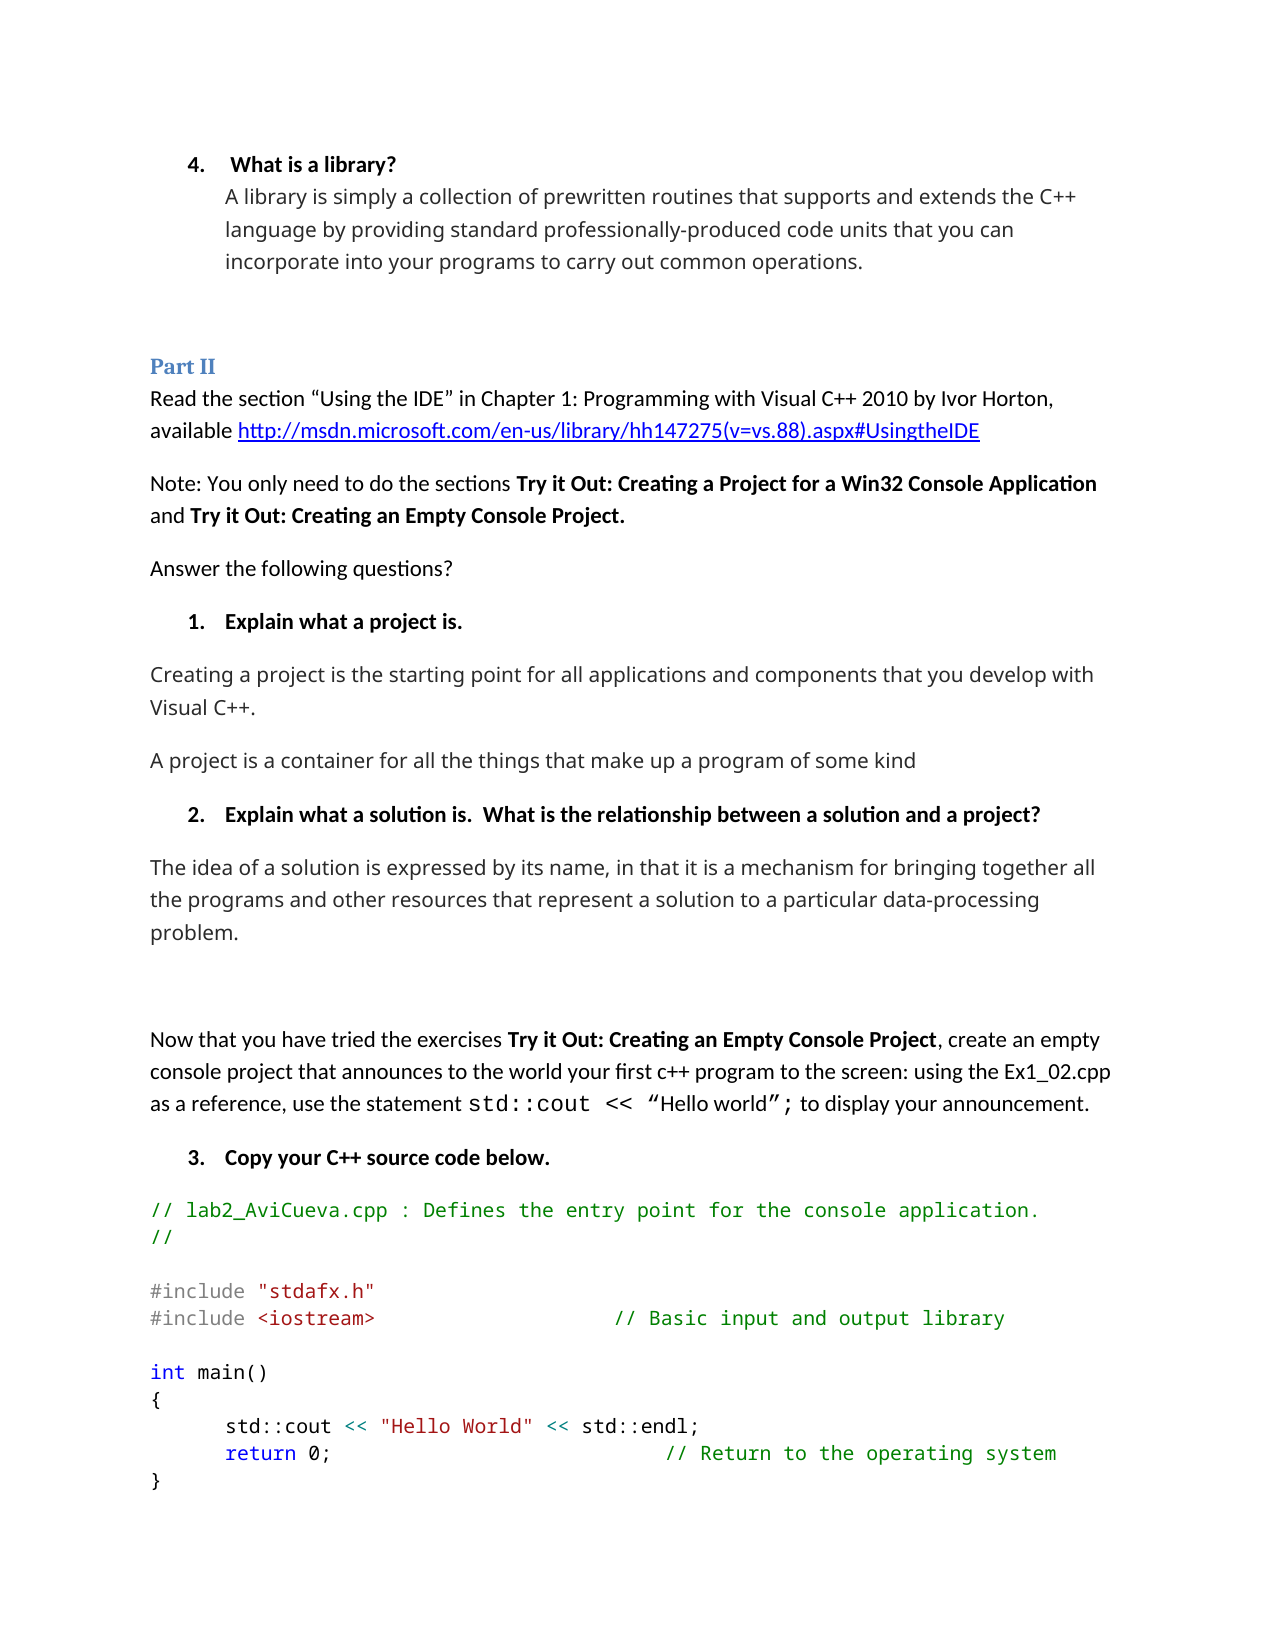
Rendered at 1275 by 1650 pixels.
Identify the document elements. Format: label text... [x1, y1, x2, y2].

list Explain what a solution is. What is the relationship between a solution and a project? [187, 800, 1125, 828]
text Note: You only need to do the sections Try it Out: Creating a Project for a Win32 Console Application and Try it Out: Creating an Empty Console Project. [150, 469, 1125, 529]
text #include <iostream> // Basic input and output library [150, 1304, 1125, 1331]
text // lab2_AviCueva.cpp : Defines the entry point for the console application. [150, 1196, 1125, 1223]
text // [150, 1223, 1125, 1250]
text #include "stdafx.h" [150, 1277, 1125, 1304]
text Read the section “Using the IDE” in Chapter 1: Programming with Visual C++ 2010 by Ivor Horton, available http://msdn.microsoft.com/en-us/library/hh147275(v=vs.88).aspx#UsingtheIDE [150, 384, 1125, 444]
text } [150, 1466, 1125, 1493]
text std::cout << "Hello World" << std::endl; [150, 1412, 1125, 1439]
list Copy your C++ source code below. [187, 1143, 1125, 1171]
text The idea of a solution is expressed by its name, in that it is a mechanism for bringing together all the programs and other resources that represent a solution to a particular data-processing problem. [150, 853, 1125, 947]
text Creating a project is the starting point for all applications and components that you develop with Visual C++. [150, 661, 1125, 722]
list Explain what a project is. [187, 607, 1125, 636]
text int main() [150, 1358, 1125, 1385]
list What is a library? [187, 150, 1125, 178]
text A project is a container for all the things that make up a program of some kind [150, 747, 1125, 775]
text return 0; // Return to the operating system [150, 1439, 1125, 1466]
text Now that you have tried the exercises Try it Out: Creating an Empty Console Project, create an empty console project that announces to the world your first c++ program to the screen: using the Ex1_02.cpp as a reference, use the statement std::cout << “Hello world”; to display your announcement. [150, 1025, 1125, 1118]
text { [150, 1385, 1125, 1412]
list A library is simply a collection of prewritten routines that supports and extends the C++ language by providing standard professionally-produced code units that you can incorporate into your programs to carry out common operations. [225, 182, 1125, 276]
subtitle Part II [150, 354, 1125, 380]
text Answer the following questions? [150, 554, 1125, 582]
